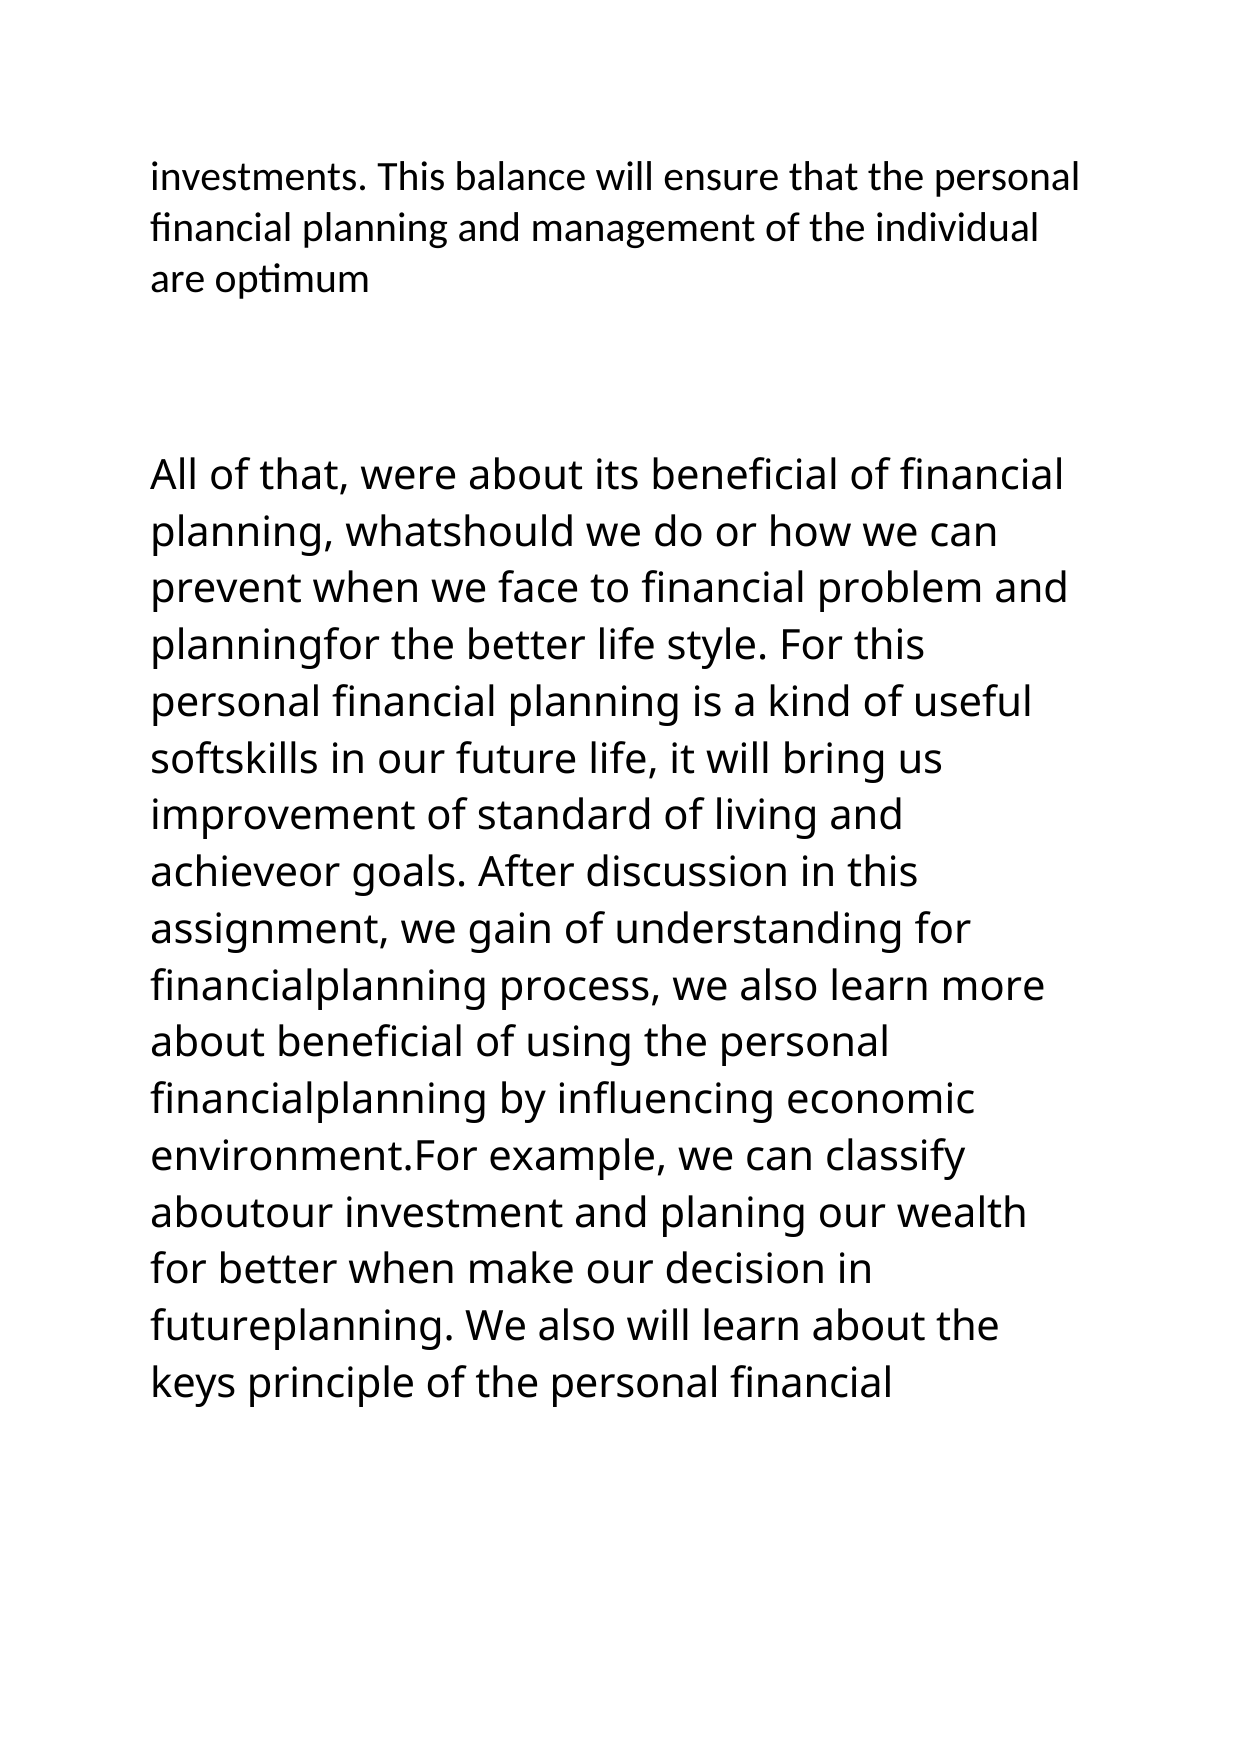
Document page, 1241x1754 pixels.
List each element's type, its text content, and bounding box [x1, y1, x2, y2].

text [150, 150, 1090, 302]
text All of that, were about its beneficial of financial planning, whatshould we do or how we can prevent when we face to financial problem and planningfor the better life style. For this personal financial planning is a kind of useful softskills in our future life, it will bring us improvement of standard of living and achieveor goals. After discussion in this assignment, we gain of understanding for financialplanning process, we also learn more about beneficial of using the personal financialplanning by influencing economic environment.For example, we can classify aboutour investment and planing our wealth for better when make our decision in futureplanning. We also will learn about the keys principle of the personal financial [150, 444, 1090, 1410]
